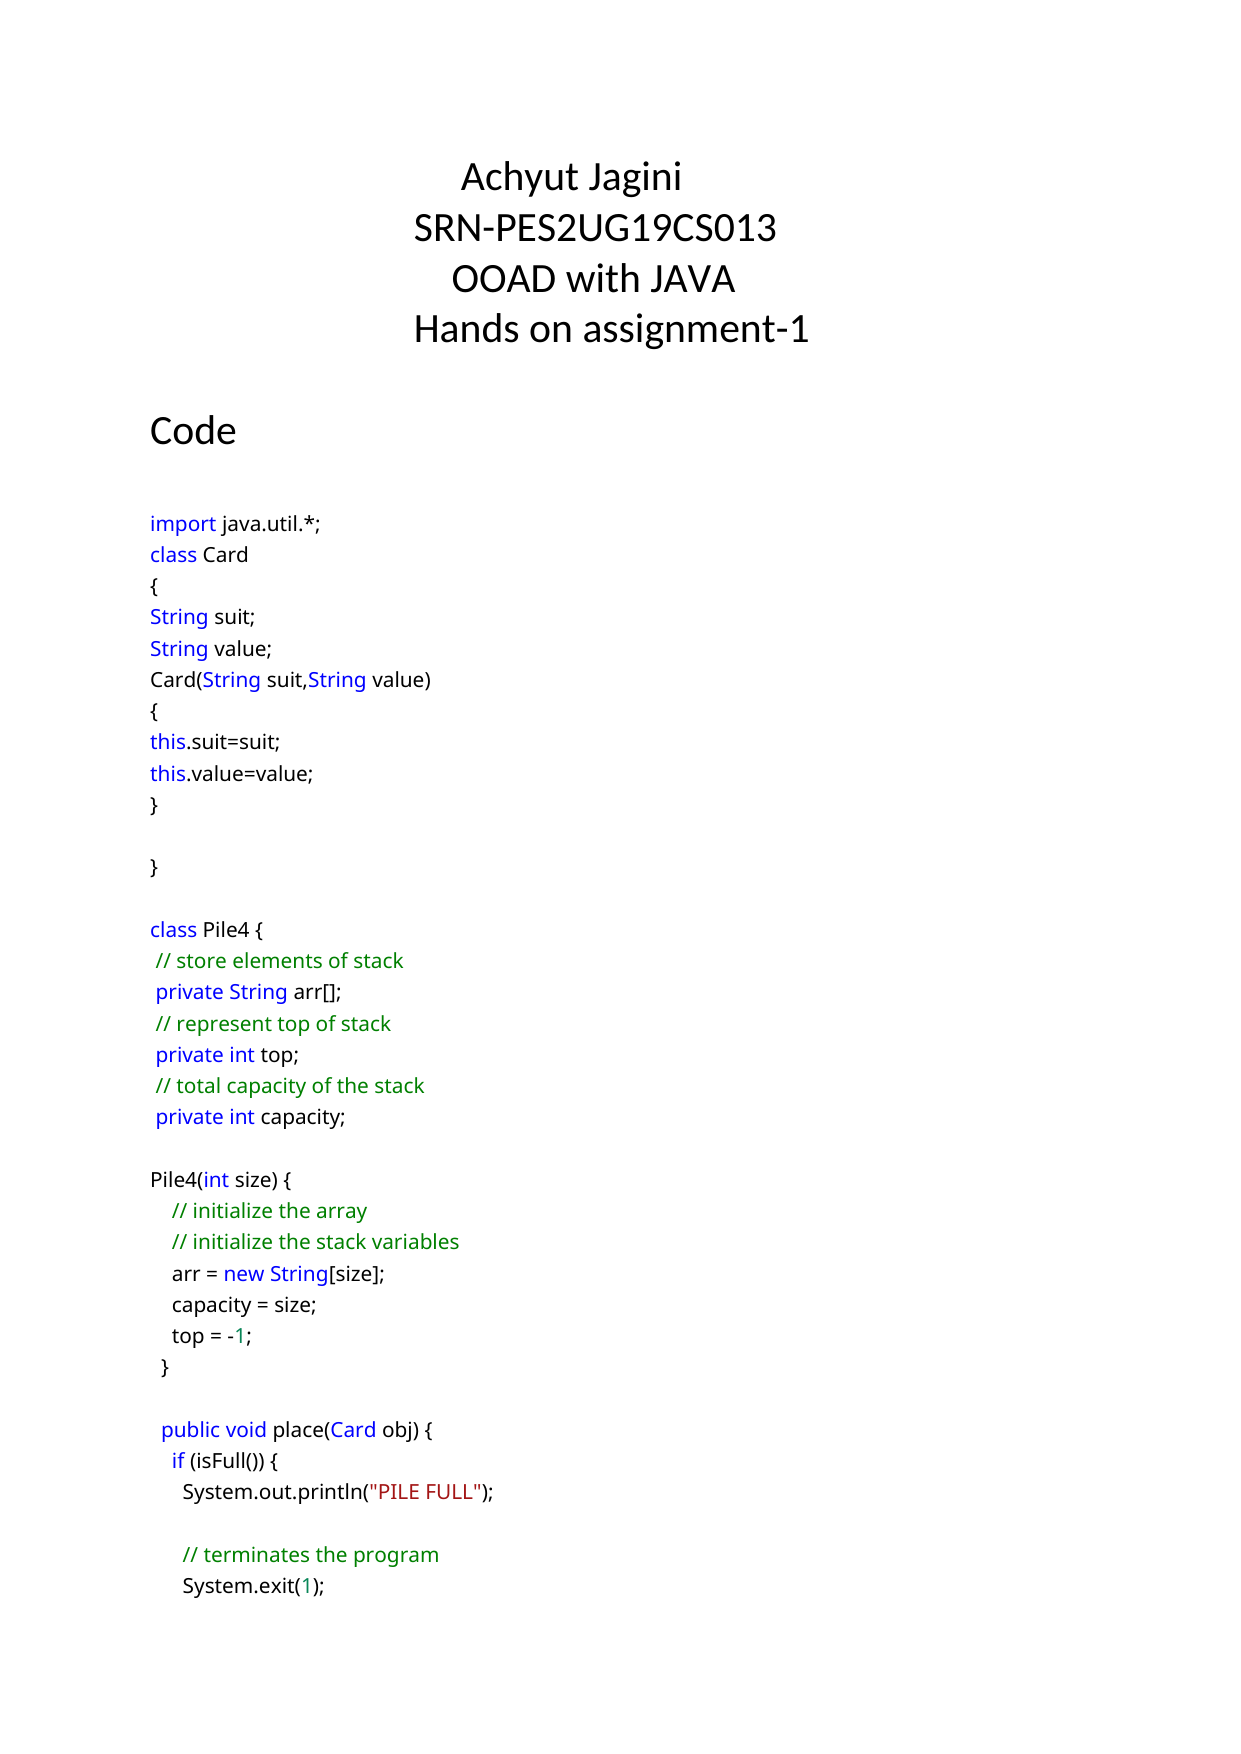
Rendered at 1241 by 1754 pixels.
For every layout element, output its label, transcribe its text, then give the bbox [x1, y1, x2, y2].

text // initialize the array [150, 1193, 1090, 1224]
text Hands on assignment-1 [150, 302, 1090, 353]
text import java.util.*; [150, 506, 1090, 537]
text Achyut Jagini [150, 150, 1090, 201]
text SRN-PES2UG19CS013 [150, 201, 1090, 252]
text } [150, 787, 1090, 818]
text public void place(Card obj) { [150, 1412, 1090, 1443]
text { [150, 693, 1090, 724]
text String value; [150, 631, 1090, 662]
text private int capacity; [150, 1099, 1090, 1131]
text Pile4(int size) { [150, 1162, 1090, 1193]
text // initialize the stack variables [150, 1224, 1090, 1256]
text { [150, 568, 1090, 599]
text if (isFull()) { [150, 1443, 1090, 1474]
text Code [150, 404, 1090, 455]
text // terminates the program [150, 1537, 1090, 1568]
text private String arr[]; [150, 974, 1090, 1006]
text arr = new String[size]; [150, 1256, 1090, 1287]
text class Pile4 { [150, 912, 1090, 943]
text // total capacity of the stack [150, 1068, 1090, 1099]
text Card(String suit,String value) [150, 662, 1090, 693]
text top = -1; [150, 1318, 1090, 1349]
text System.exit(1); [150, 1568, 1090, 1599]
text // represent top of stack [150, 1006, 1090, 1037]
text class Card [150, 537, 1090, 568]
text this.value=value; [150, 756, 1090, 787]
text } [150, 1349, 1090, 1381]
text capacity = size; [150, 1287, 1090, 1318]
text System.out.println("PILE FULL"); [150, 1474, 1090, 1506]
text } [150, 849, 1090, 881]
text private int top; [150, 1037, 1090, 1068]
text // store elements of stack [150, 943, 1090, 974]
text this.suit=suit; [150, 724, 1090, 756]
text OOAD with JAVA [150, 252, 1090, 302]
text String suit; [150, 599, 1090, 631]
